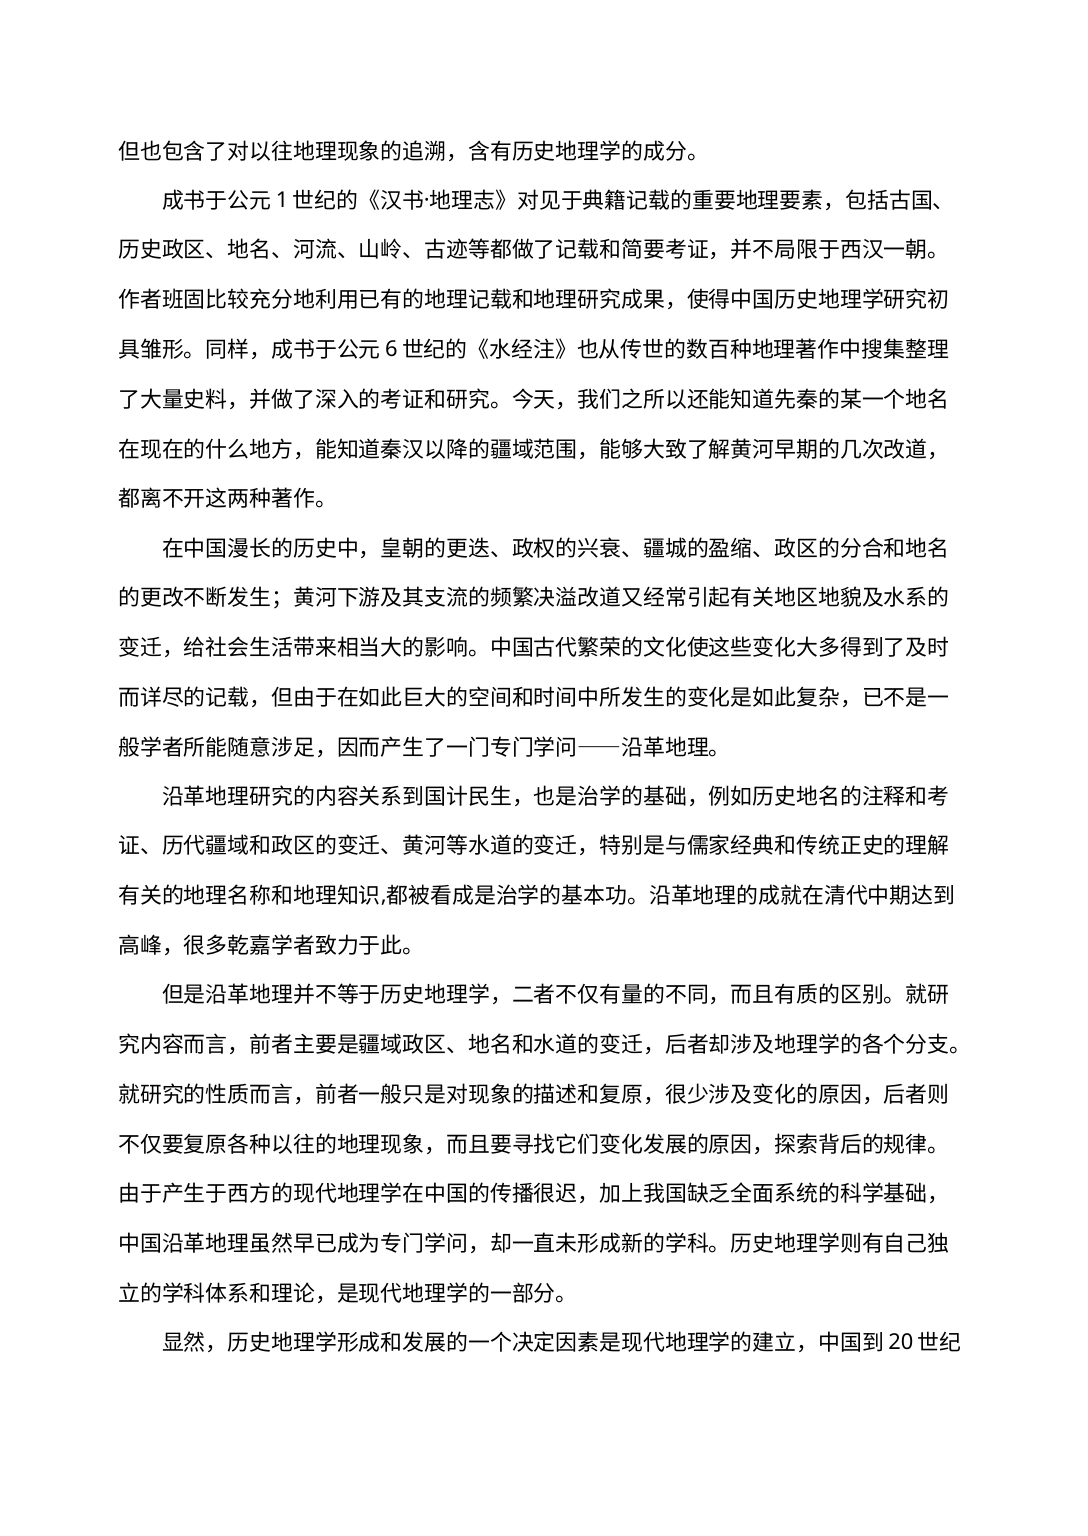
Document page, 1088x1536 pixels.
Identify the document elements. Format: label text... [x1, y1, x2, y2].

text 在中国漫长的历史中，皇朝的更迭、政权的兴衰、疆城的盈缩、政区的分合和地名的更改不断发生；黄河下游及其支流的频繁决溢改道又经常引起有关地区地貌及水系的变迁，给社会生活带来相当大的影响。中国古代繁荣的文化使这些变化大多得到了及时而详尽的记载，但由于在如此巨大的空间和时间中所发生的变化是如此复杂，已不是一般学者所能随意涉足，因而产生了一门专门学问——沿革地理。 [118, 530, 969, 762]
text 沿革地理研究的内容关系到国计民生，也是治学的基础，例如历史地名的注释和考证、历代疆域和政区的变迁、黄河等水道的变迁，特别是与儒家经典和传统正史的理解有关的地理名称和地理知识,都被看成是治学的基本功。沿革地理的成就在清代中期达到高峰，很多乾嘉学者致力于此。 [118, 778, 969, 961]
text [118, 133, 969, 166]
text 但是沿革地理并不等于历史地理学，二者不仅有量的不同，而且有质的区别。就研究内容而言，前者主要是疆域政区、地名和水道的变迁，后者却涉及地理学的各个分支。就研究的性质而言，前者一般只是对现象的描述和复原，很少涉及变化的原因，后者则不仅要复原各种以往的地理现象，而且要寻找它们变化发展的原因，探索背后的规律。由于产生于西方的现代地理学在中国的传播很迟，加上我国缺乏全面系统的科学基础，中国沿革地理虽然早已成为专门学问，却一直未形成新的学科。历史地理学则有自己独立的学科体系和理论，是现代地理学的一部分。 [118, 976, 969, 1308]
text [118, 1324, 969, 1357]
text 成书于公元1世纪的《汉书·地理志》对见于典籍记载的重要地理要素，包括古国、历史政区、地名、河流、山岭、古迹等都做了记载和简要考证，并不局限于西汉一朝。作者班固比较充分地利用已有的地理记载和地理研究成果，使得中国历史地理学研究初具雏形。同样，成书于公元6世纪的《水经注》也从传世的数百种地理著作中搜集整理了大量史料，并做了深入的考证和研究。今天，我们之所以还能知道先秦的某一个地名在现在的什么地方，能知道秦汉以降的疆域范围，能够大致了解黄河早期的几次改道，都离不开这两种著作。 [118, 182, 969, 514]
